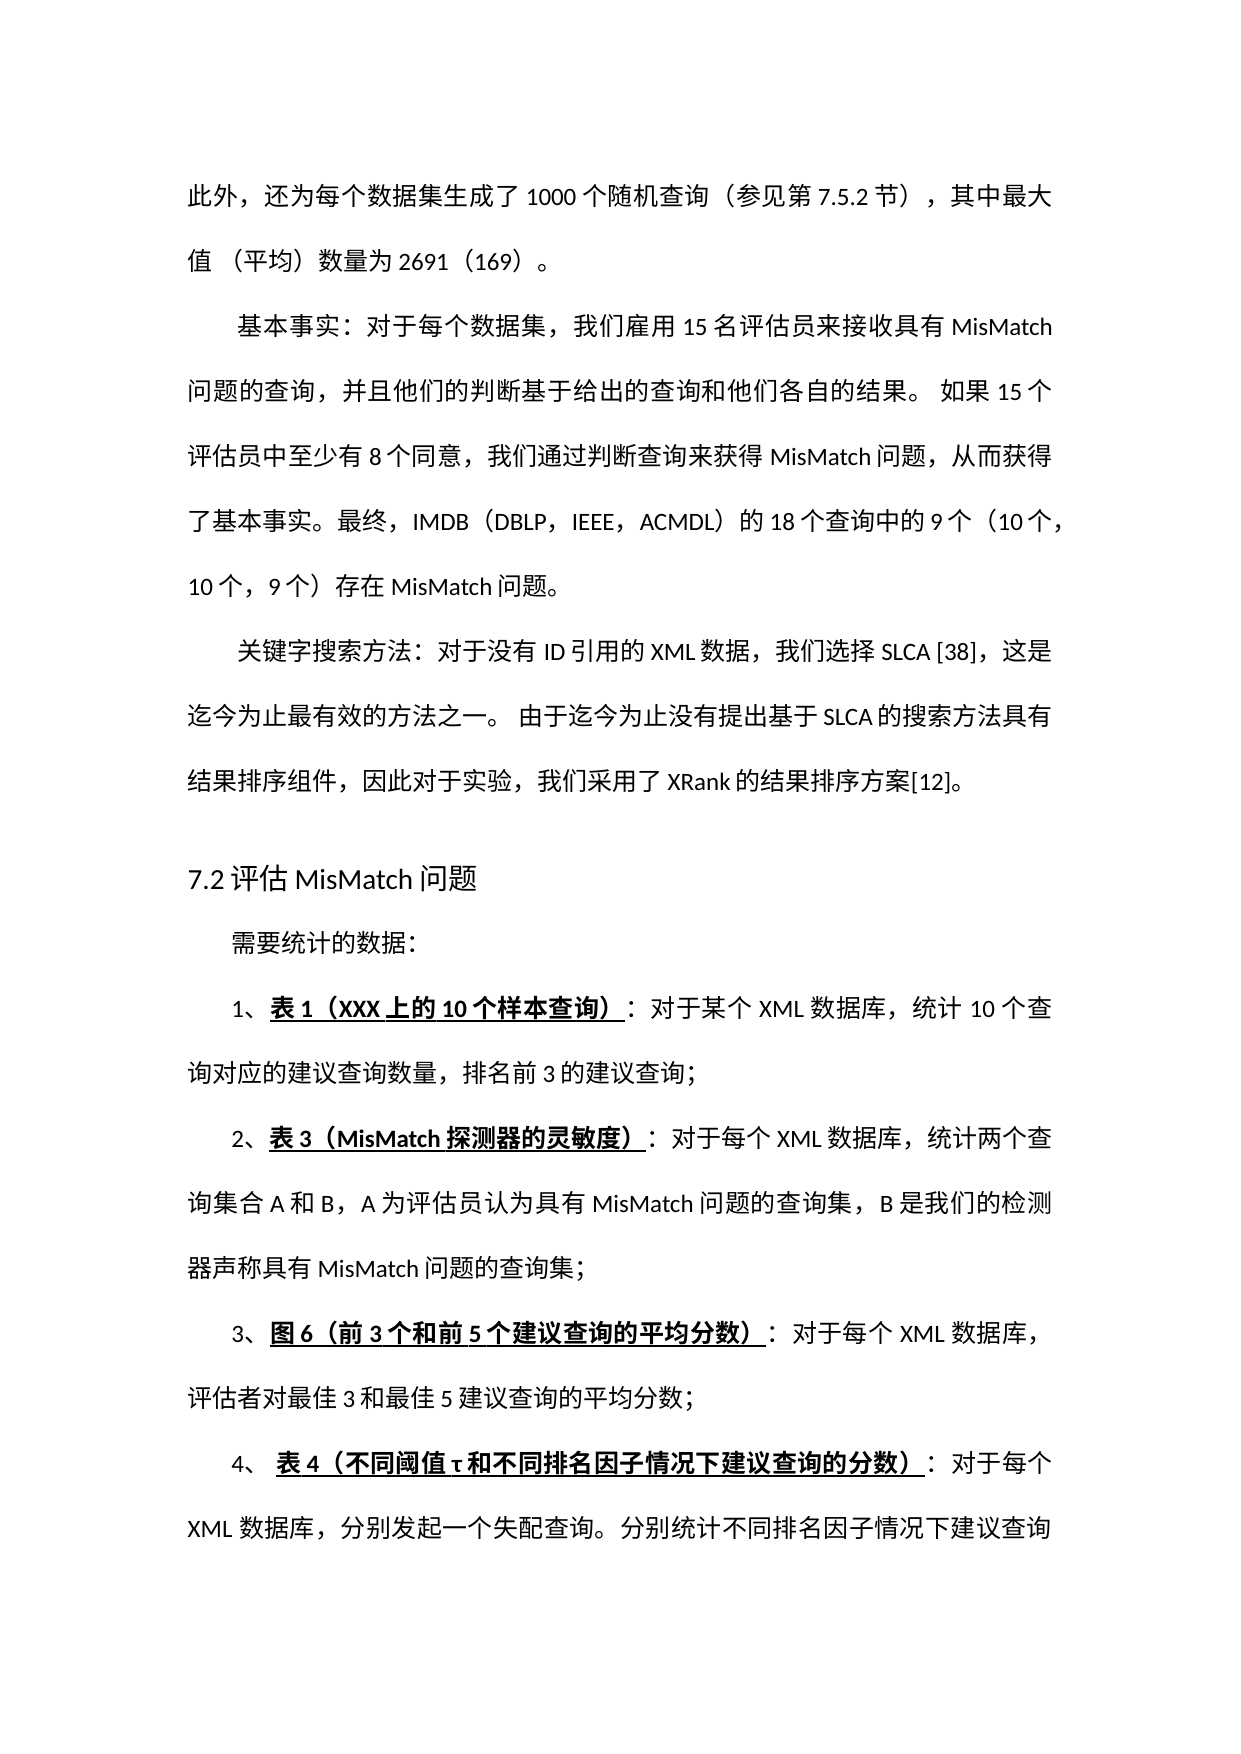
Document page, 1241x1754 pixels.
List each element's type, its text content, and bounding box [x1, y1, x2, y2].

text 需要统计的数据： [187, 909, 1053, 974]
text 1、表1（XXX上的10个样本查询）：对于某个 XML 数据库，统计 10 个查询对应的建议查询数量，排名前3的建议查询； [187, 974, 1053, 1104]
text 关键字搜索方法：对于没有ID引用的XML数据，我们选择SLCA [38]，这是迄今为止最有效的方法之一。 由于迄今为止没有提出基于SLCA的搜索方法具有结果排序组件，因此对于实验，我们采用了XRank的结果排序方案[12]。 [187, 617, 1053, 812]
text 7.2评估MisMatch问题 [187, 844, 1053, 909]
text 3、图6（前3个和前5个建议查询的平均分数）：对于每个 XML 数据库，评估者对最佳3和最佳5建议查询的平均分数； [187, 1299, 1053, 1429]
text 基本事实：对于每个数据集，我们雇用15名评估员来接收具有MisMatch问题的查询，并且他们的判断基于给出的查询和他们各自的结果。 如果15个评估员中至少有8个同意，我们通过判断查询来获得MisMatch问题，从而获得了基本事实。最终，IMDB（DBLP，IEEE，ACMDL）的18个查询中的9个（10个，10个，9个）存在MisMatch问题。 [187, 292, 1053, 617]
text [187, 1429, 1053, 1559]
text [187, 162, 1053, 292]
text 2、表3（MisMatch探测器的灵敏度）：对于每个 XML 数据库，统计两个查询集合A和B，A为评估员认为具有MisMatch问题的查询集，B是我们的检测器声称具有MisMatch问题的查询集； [187, 1104, 1053, 1299]
